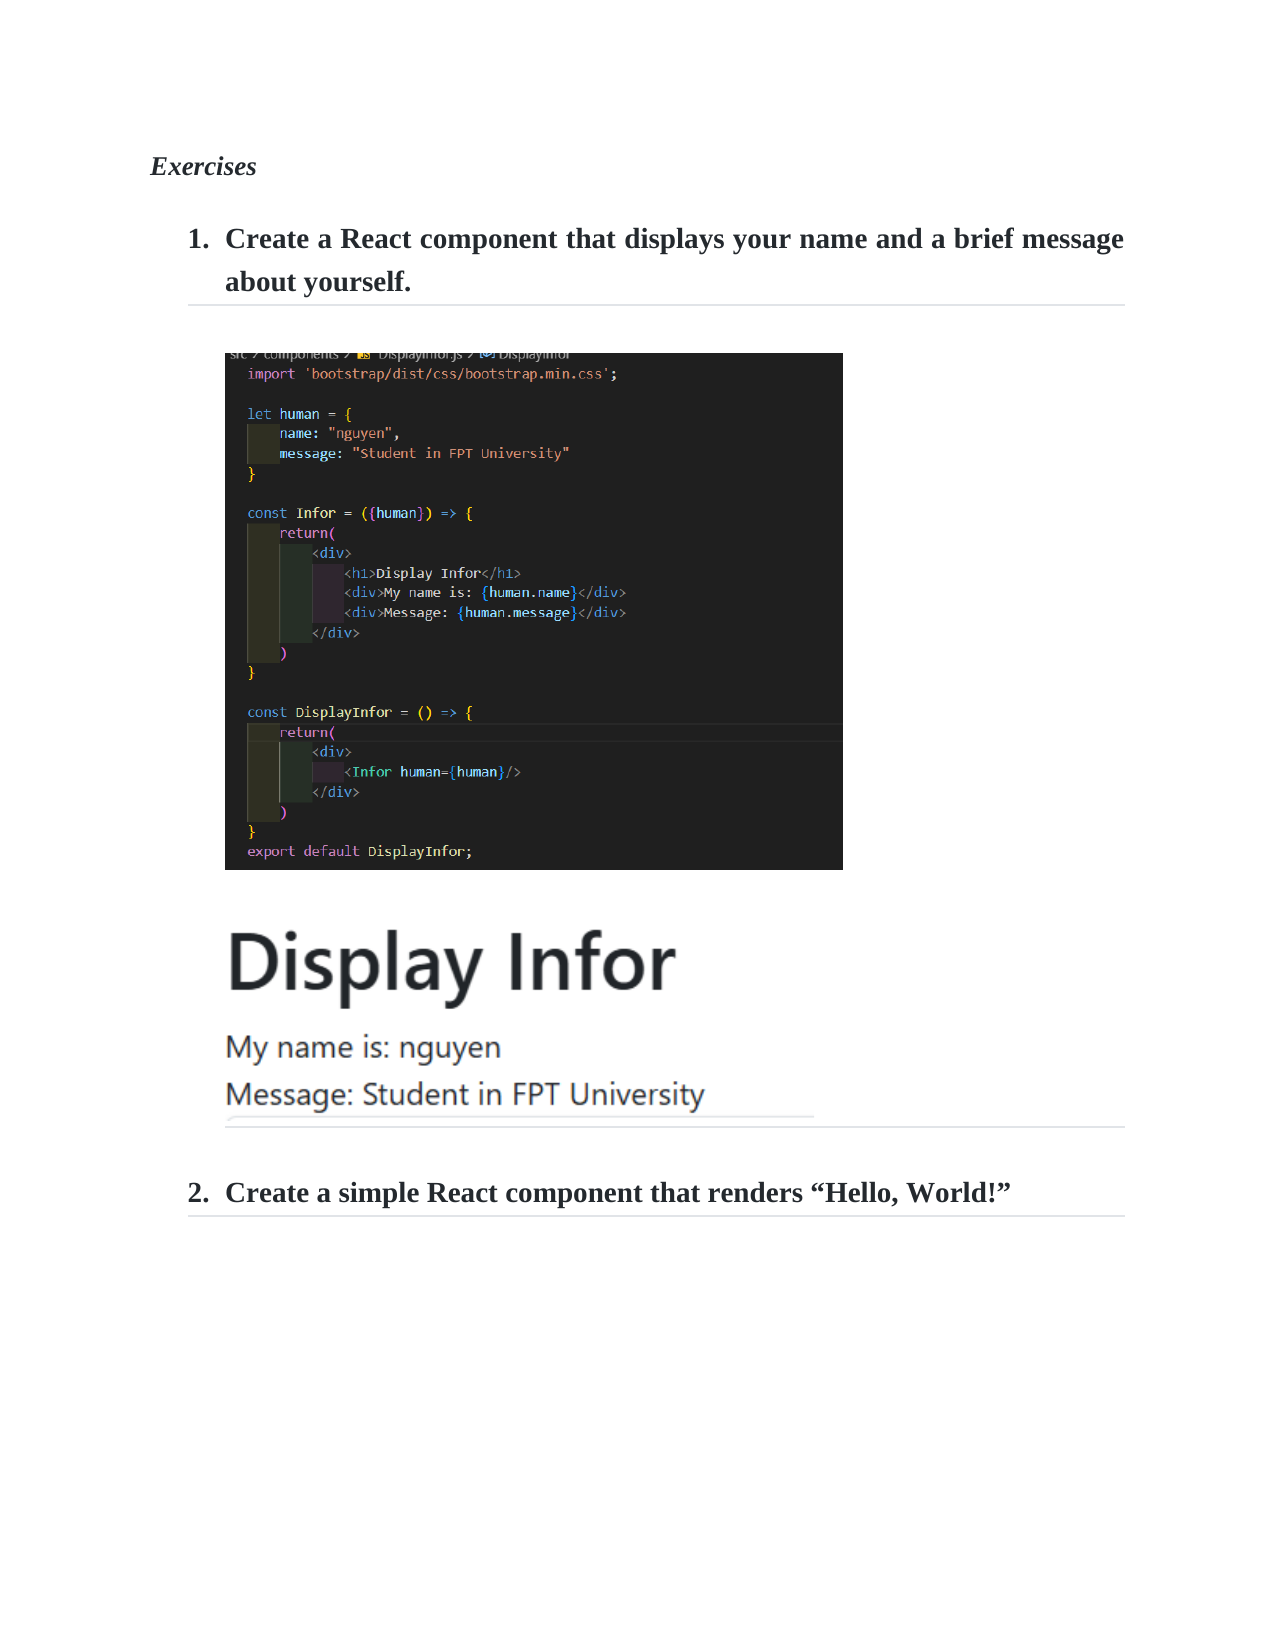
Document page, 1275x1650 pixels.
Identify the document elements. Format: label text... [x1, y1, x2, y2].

picture [225, 353, 843, 870]
text Exercises [150, 150, 1125, 181]
text Create a simple React component that renders “Hello, World!” [187, 1175, 1125, 1217]
picture [225, 917, 815, 1121]
text Create a React component that displays your name and a brief message about yourself. [187, 221, 1125, 306]
